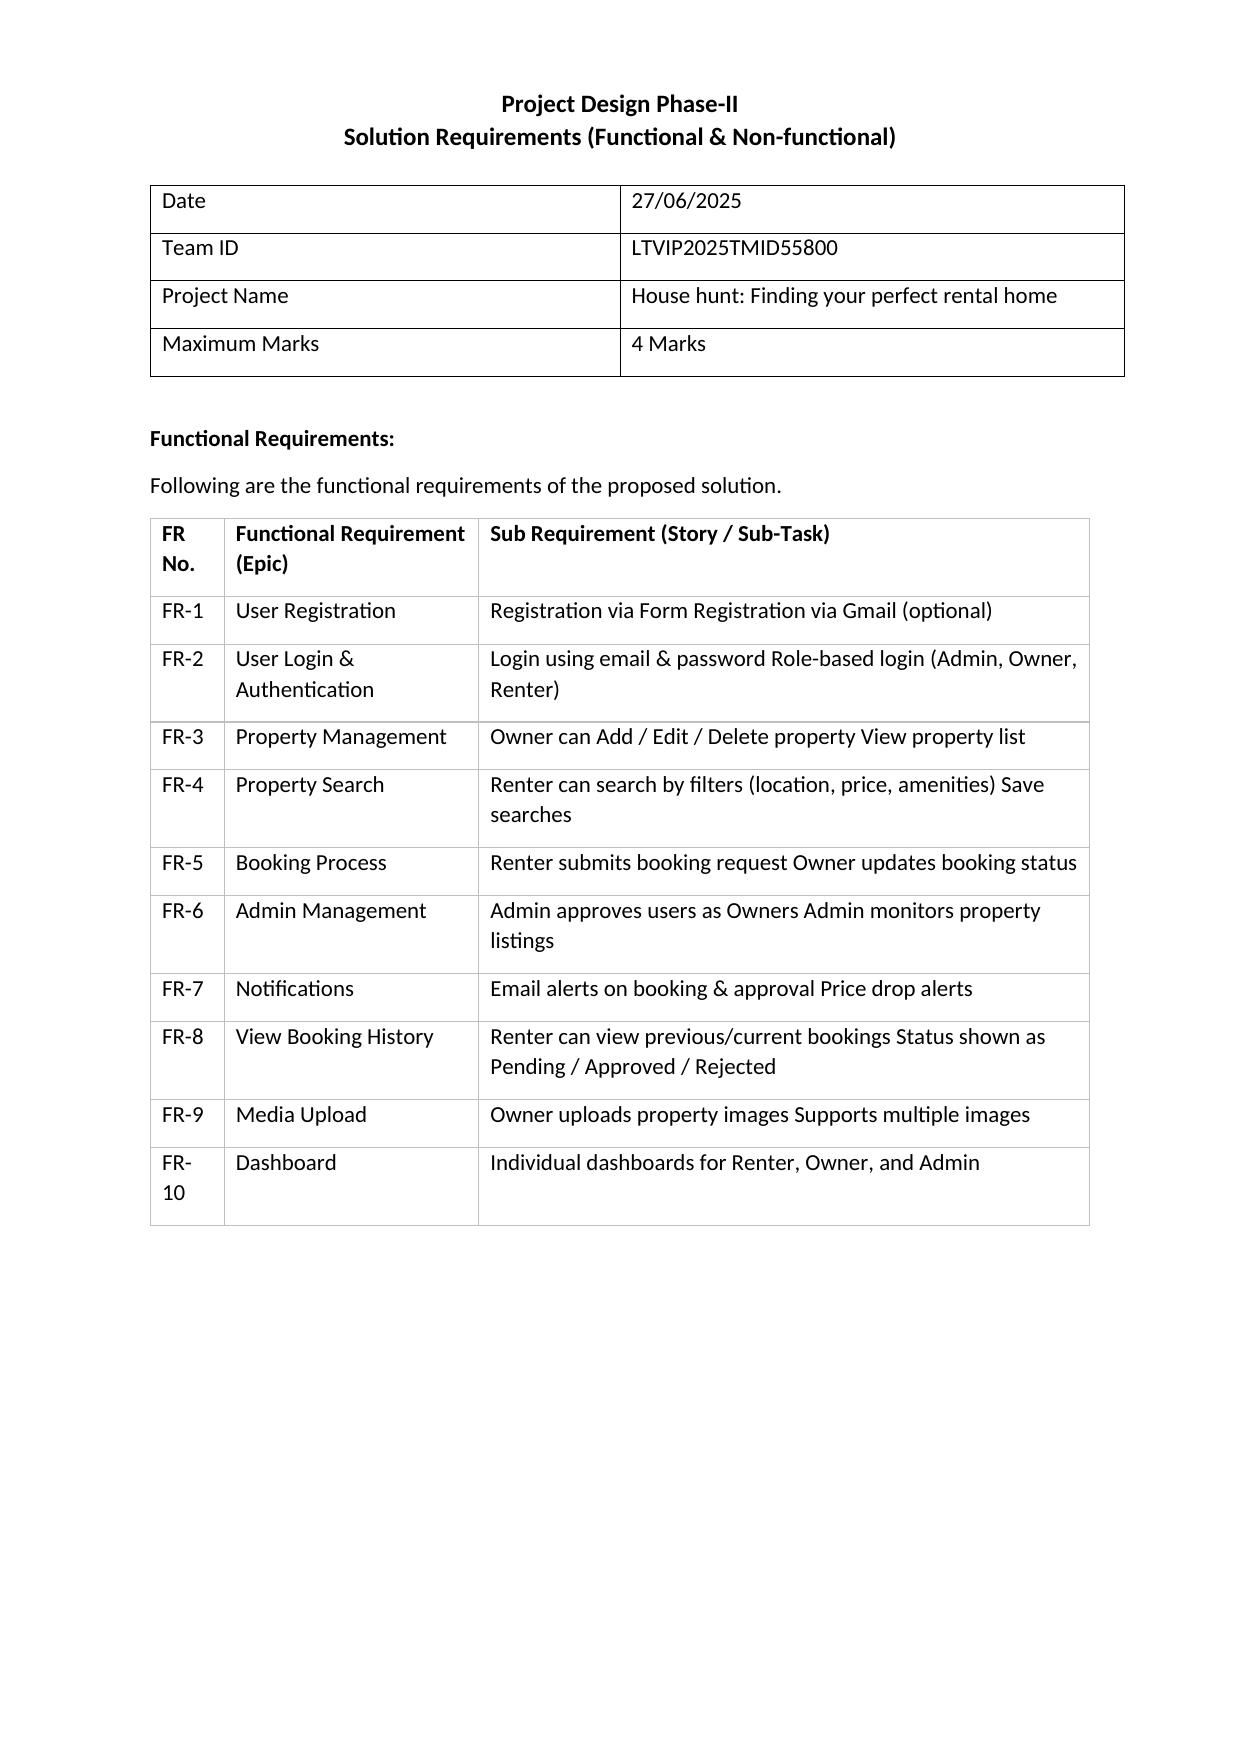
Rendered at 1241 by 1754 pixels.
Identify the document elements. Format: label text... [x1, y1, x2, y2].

table_cell Login using email & password Role-based login (Admin, Owner, Renter) [479, 645, 1089, 721]
table_cell Property Management [225, 723, 478, 769]
table_cell Property Search [225, 770, 478, 847]
table_header FR No. [151, 519, 224, 596]
table_cell Renter submits booking request Owner updates booking status [479, 848, 1089, 895]
table_header Sub Requirement (Story / Sub-Task) [479, 519, 1089, 596]
table_cell FR-6 [151, 896, 224, 973]
table_header 27/06/2025 [621, 186, 1124, 232]
text Solution Requirements (Functional & Non-functional) [150, 122, 1090, 152]
table_cell FR-7 [151, 974, 224, 1021]
table_cell 4 Marks [621, 329, 1124, 376]
table_cell Email alerts on booking & approval Price drop alerts [479, 974, 1089, 1021]
table_cell FR-4 [151, 770, 224, 847]
table_header Date [151, 186, 620, 232]
text Functional Requirements: [150, 424, 1090, 452]
table_cell FR-3 [151, 723, 224, 769]
table_cell Admin approves users as Owners Admin monitors property listings [479, 896, 1089, 973]
table_cell View Booking History [225, 1022, 478, 1099]
table_cell FR-8 [151, 1022, 224, 1099]
table_cell FR-2 [151, 645, 224, 721]
table_cell FR-9 [151, 1100, 224, 1147]
table_cell LTVIP2025TMID55800 [621, 234, 1124, 280]
table_cell Renter can search by filters (location, price, amenities) Save searches [479, 770, 1089, 847]
table_cell Notifications [225, 974, 478, 1021]
text Following are the functional requirements of the proposed solution. [150, 471, 1090, 499]
table_cell Individual dashboards for Renter, Owner, and Admin [479, 1148, 1089, 1225]
table_cell Dashboard [225, 1148, 478, 1225]
table_cell FR-10 [151, 1148, 224, 1225]
table_cell Media Upload [225, 1100, 478, 1147]
table_cell Renter can view previous/current bookings Status shown as Pending / Approved / Rejected [479, 1022, 1089, 1099]
table_cell Owner uploads property images Supports multiple images [479, 1100, 1089, 1147]
table_cell User Registration [225, 597, 478, 643]
table_header Functional Requirement (Epic) [225, 519, 478, 596]
table_cell FR-5 [151, 848, 224, 895]
table_cell Admin Management [225, 896, 478, 973]
table_cell FR-1 [151, 597, 224, 643]
text Project Design Phase-II [150, 89, 1090, 119]
table_cell Owner can Add / Edit / Delete property View property list [479, 723, 1089, 769]
table_cell Project Name [151, 281, 620, 328]
table_cell House hunt: Finding your perfect rental home [621, 281, 1124, 328]
table_cell Team ID [151, 234, 620, 280]
table_cell User Login & Authentication [225, 645, 478, 721]
table_cell Registration via Form Registration via Gmail (optional) [479, 597, 1089, 643]
table_cell Booking Process [225, 848, 478, 895]
table_cell Maximum Marks [151, 329, 620, 376]
